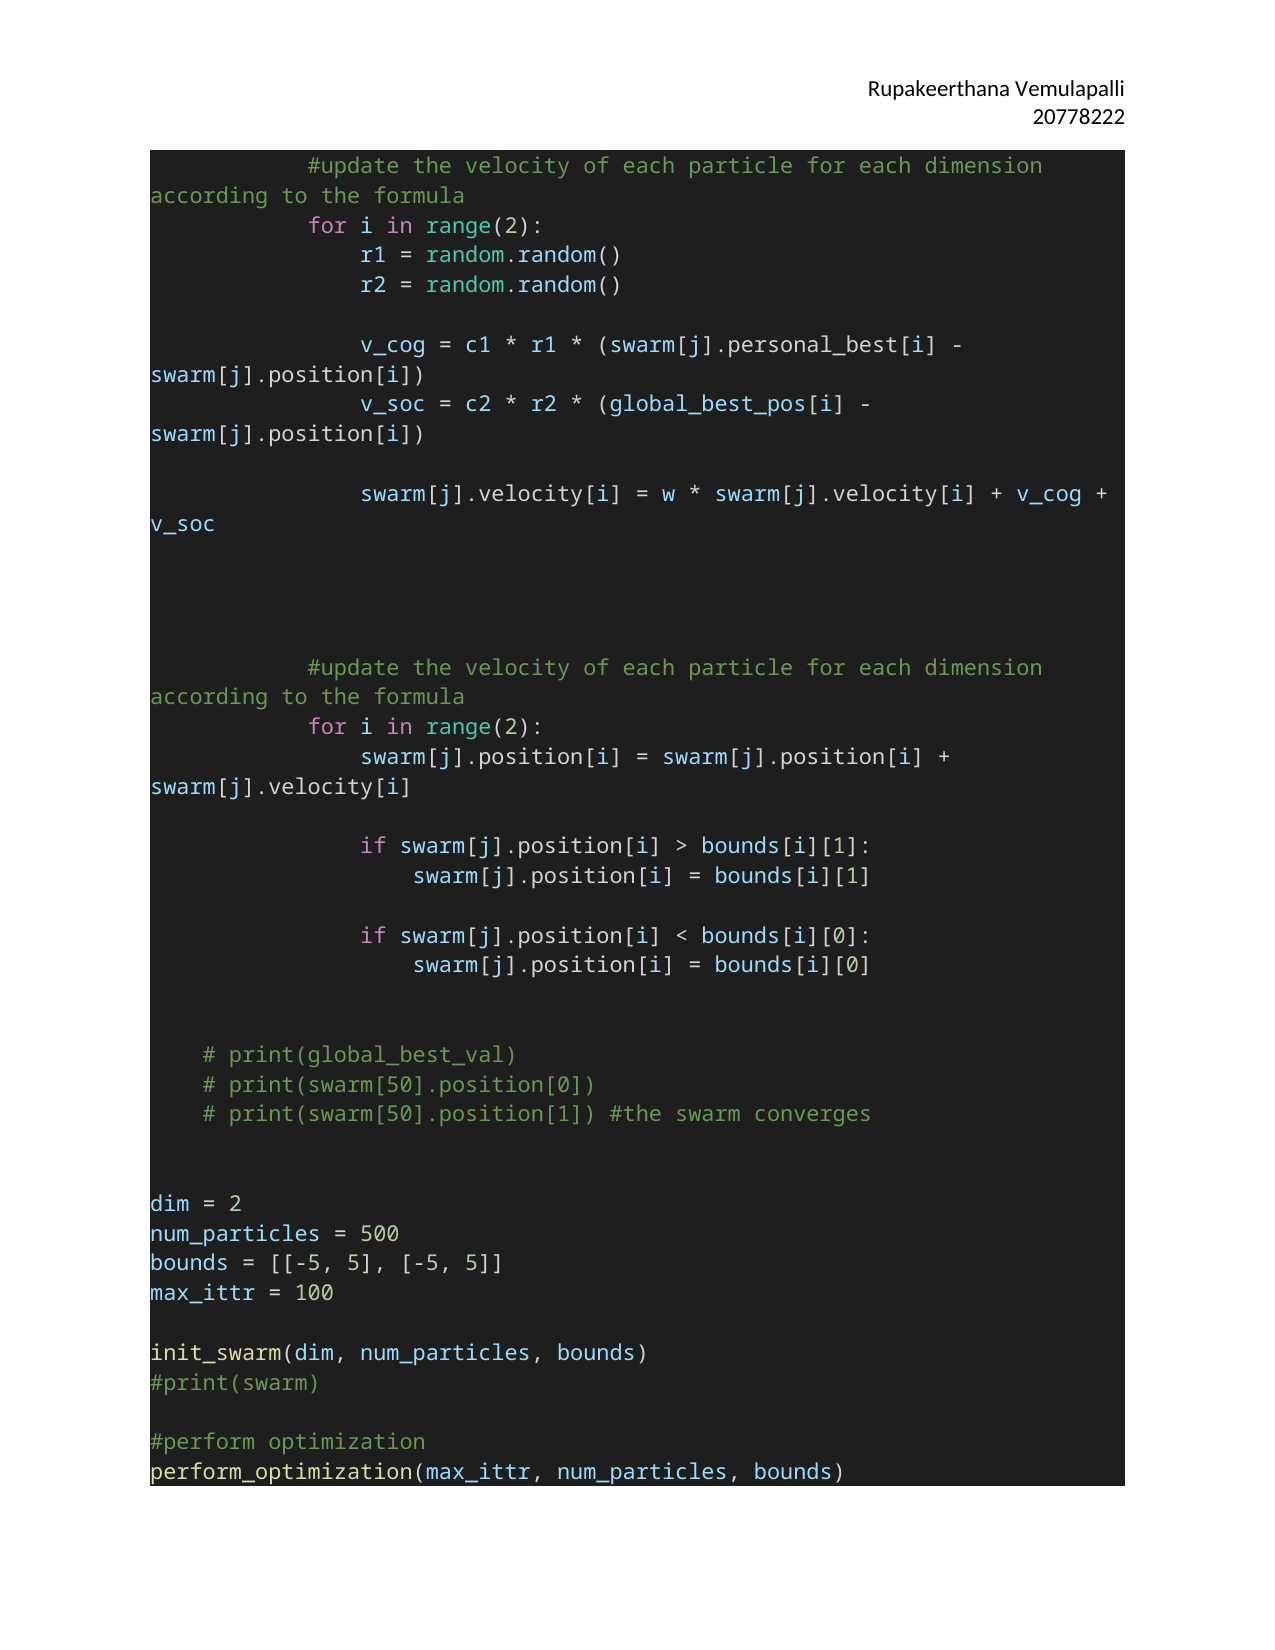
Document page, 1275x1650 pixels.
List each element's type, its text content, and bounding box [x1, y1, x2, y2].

text for i in range(2): [150, 711, 1125, 741]
text swarm[j].position[i] = bounds[i][0] [150, 949, 1125, 979]
text num_particles = 500 [150, 1218, 1125, 1247]
text dim = 2 [150, 1188, 1125, 1218]
text perform_optimization(max_ittr, num_particles, bounds) [150, 1456, 1125, 1486]
text #update the velocity of each particle for each dimension according to the formula [150, 652, 1125, 711]
text # print(global_best_val) [150, 1039, 1125, 1069]
text v_cog = c1 * r1 * (swarm[j].personal_best[i] - swarm[j].position[i]) [150, 329, 1125, 388]
text #perform optimization [150, 1426, 1125, 1456]
text init_swarm(dim, num_particles, bounds) [150, 1337, 1125, 1367]
text if swarm[j].position[i] > bounds[i][1]: [150, 830, 1125, 860]
text r2 = random.random() [150, 269, 1125, 299]
text #update the velocity of each particle for each dimension according to the formula [150, 150, 1125, 209]
text swarm[j].position[i] = bounds[i][1] [150, 860, 1125, 890]
text swarm[j].velocity[i] = w * swarm[j].velocity[i] + v_cog + v_soc [150, 478, 1125, 537]
text # print(swarm[50].position[1]) #the swarm converges [150, 1098, 1125, 1128]
text bounds = [[-5, 5], [-5, 5]] [150, 1247, 1125, 1277]
text if swarm[j].position[i] < bounds[i][0]: [150, 920, 1125, 949]
text r1 = random.random() [150, 239, 1125, 269]
text max_ittr = 100 [150, 1277, 1125, 1307]
text swarm[j].position[i] = swarm[j].position[i] + swarm[j].velocity[i] [150, 741, 1125, 801]
text # print(swarm[50].position[0]) [150, 1069, 1125, 1098]
text #print(swarm) [150, 1367, 1125, 1396]
text v_soc = c2 * r2 * (global_best_pos[i] - swarm[j].position[i]) [150, 388, 1125, 448]
text for i in range(2): [150, 209, 1125, 239]
